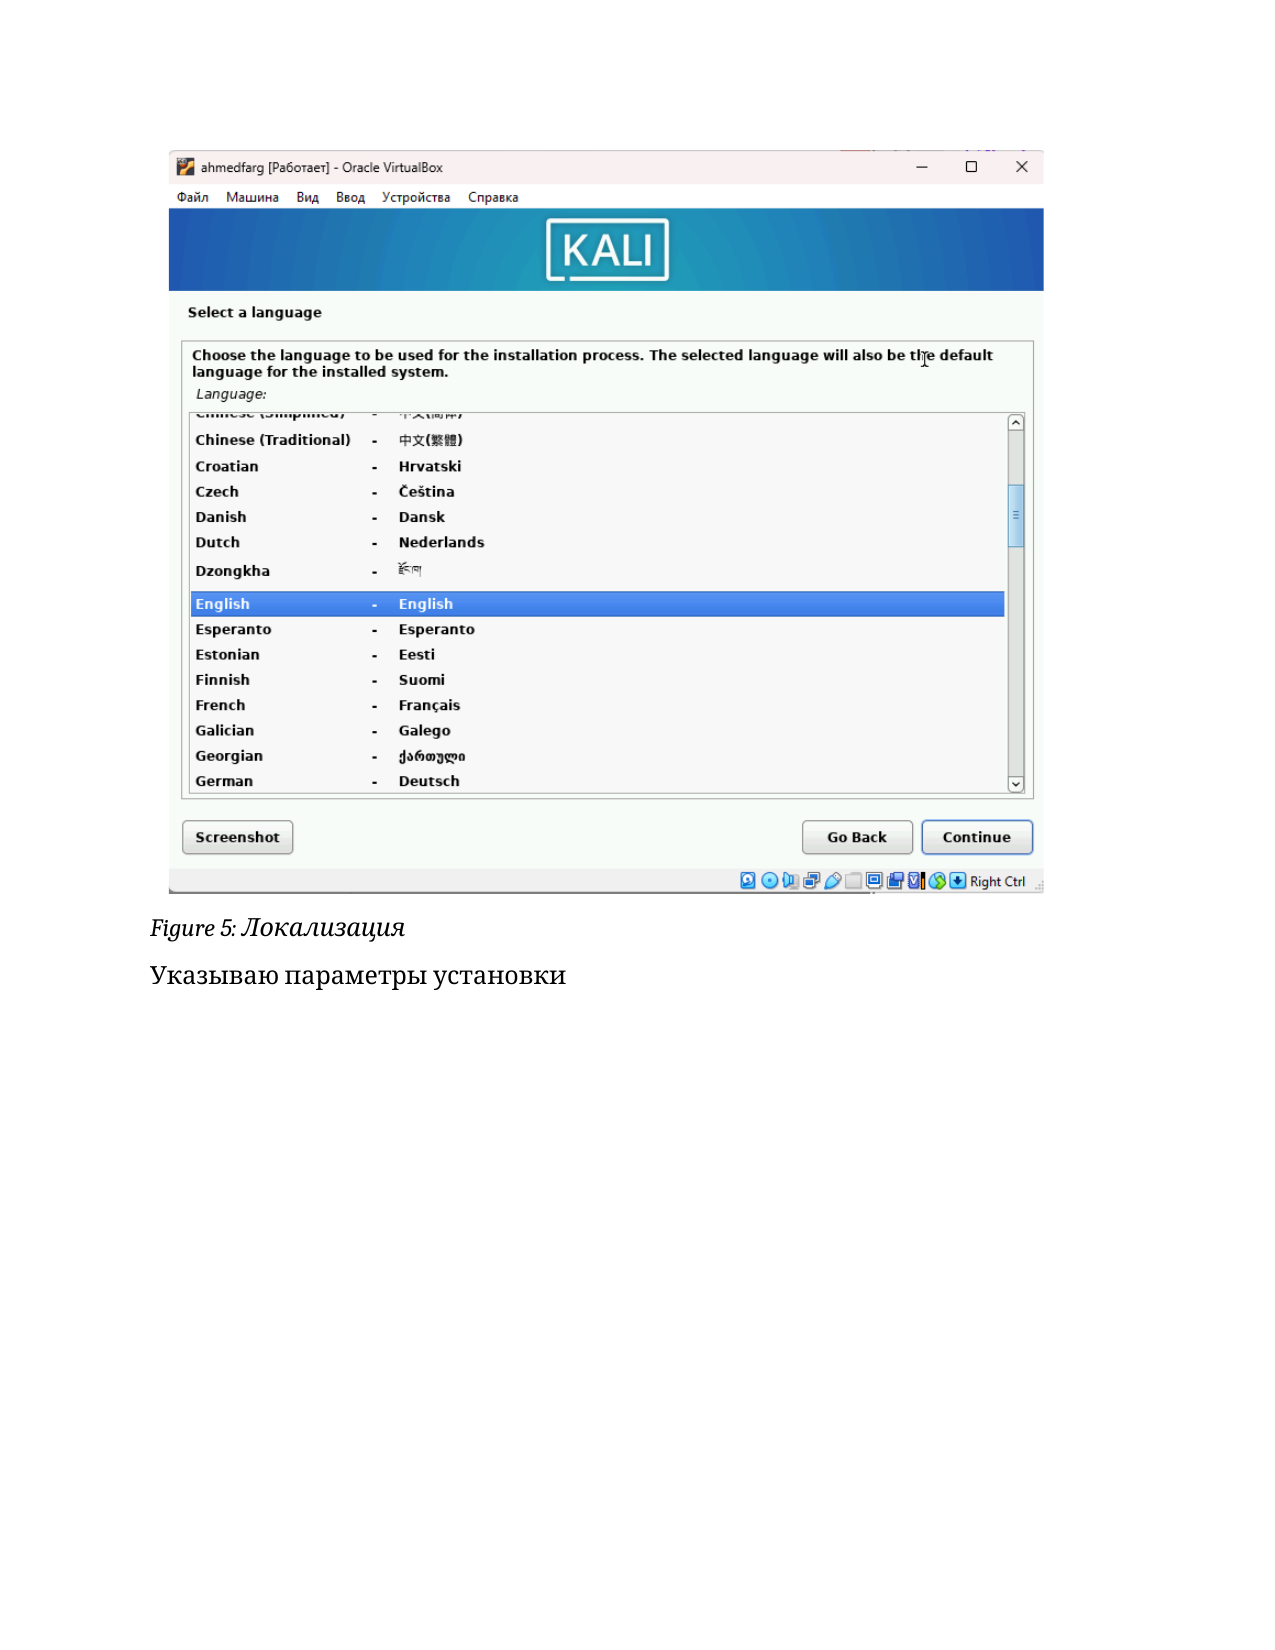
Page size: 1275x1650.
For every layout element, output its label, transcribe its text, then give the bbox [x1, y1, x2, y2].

text Figure 5: Локализация [150, 914, 1125, 943]
text Указываю параметры установки [150, 962, 1125, 990]
picture [168, 150, 1044, 894]
